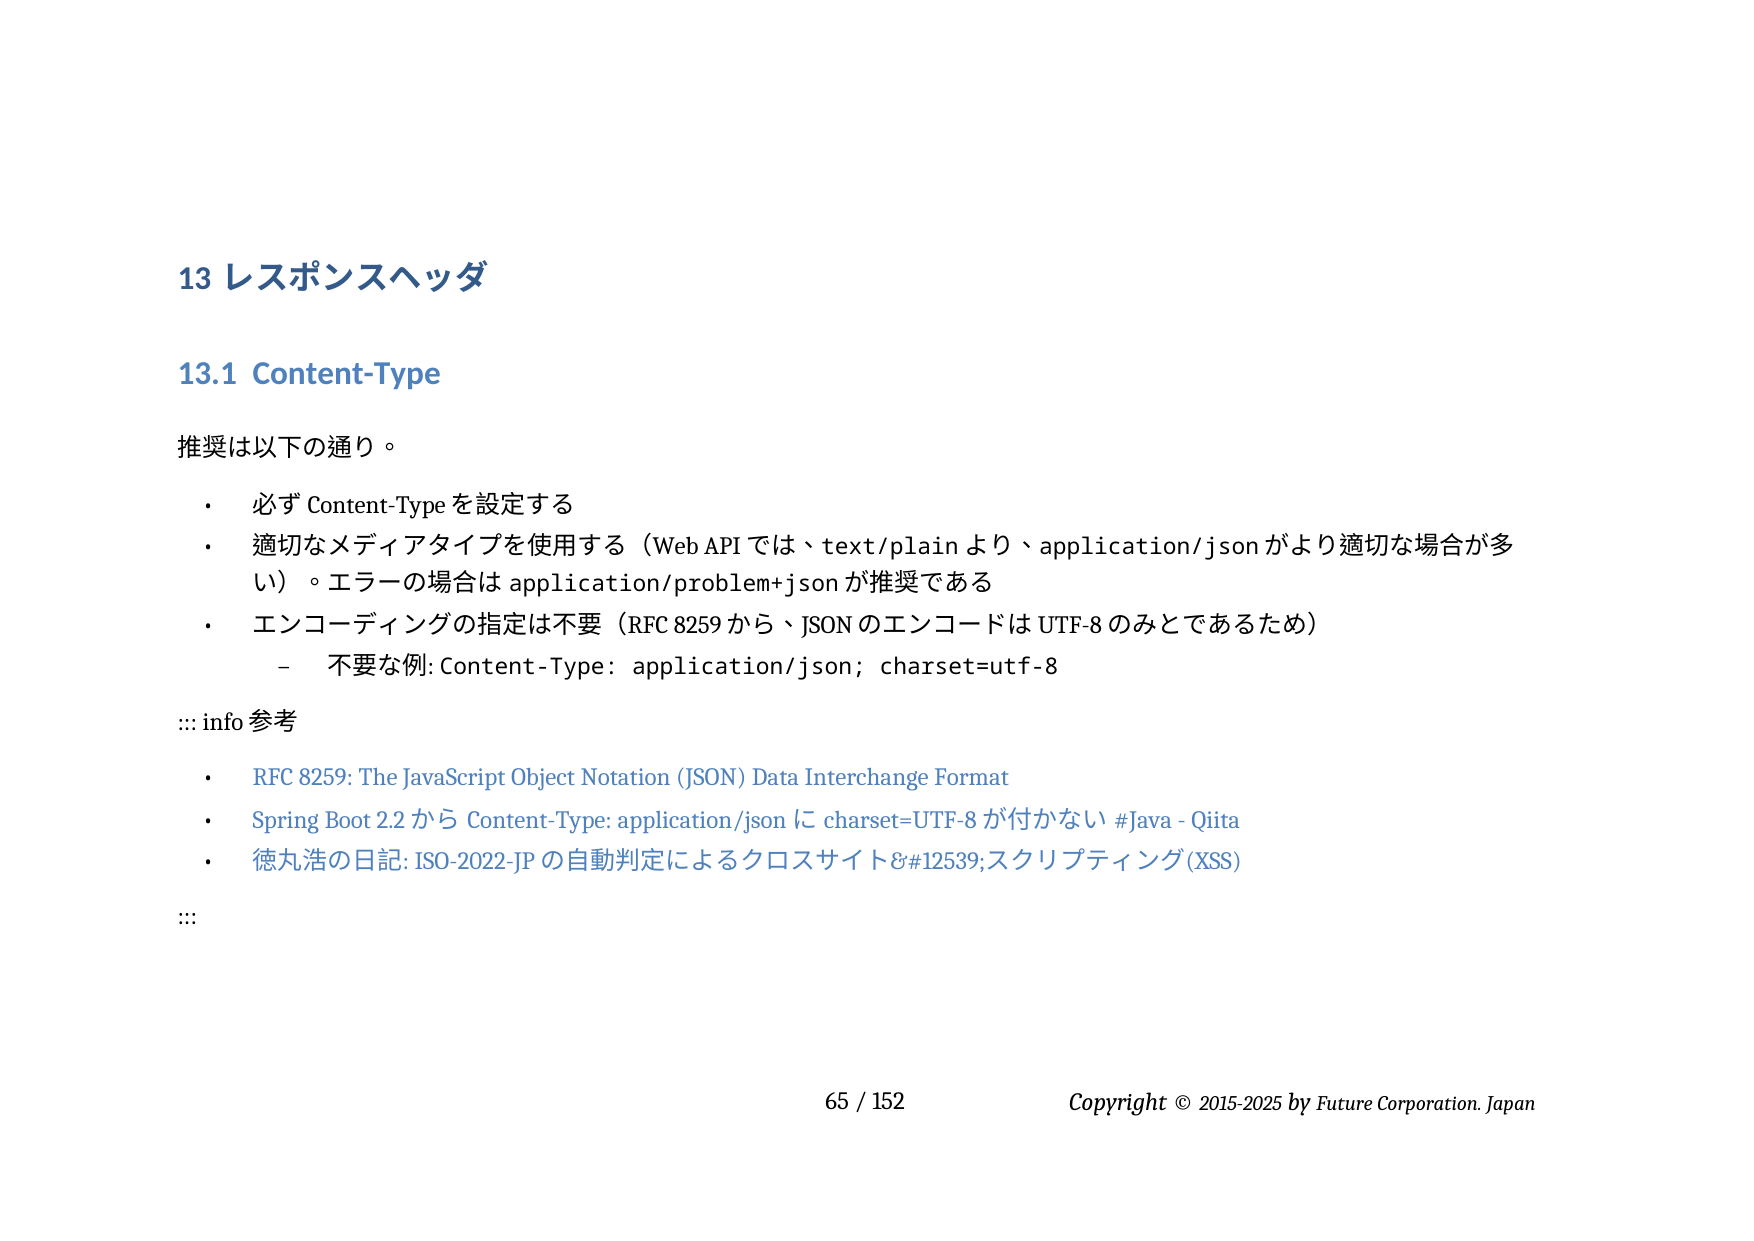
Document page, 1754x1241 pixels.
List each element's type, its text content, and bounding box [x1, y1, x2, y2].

text 推奨は以下の通り。 [177, 428, 1547, 466]
list 必ずContent-Typeを設定する [202, 485, 1547, 522]
text ::: info 参考 [177, 702, 1547, 740]
text ::: [177, 897, 1547, 935]
subtitle Content-Type [177, 335, 1547, 410]
list 徳丸浩の日記: ISO-2022-JPの自動判定によるクロスサイト&#12539;スクリプティング(XSS) [202, 841, 1547, 878]
list 不要な例: Content-Type: application/json; charset=utf-8 [277, 646, 1547, 683]
list Spring Boot 2.2 から Content-Type: application/json に charset=UTF-8 が付かない #Java - Qiita [202, 800, 1547, 837]
list 適切なメディアタイプを使用する（Web APIでは、text/plain より、application/json がより適切な場合が多い）。エラーの場合は application/problem+json が推奨である [202, 526, 1547, 601]
subtitle レスポンスヘッダ [177, 239, 1547, 314]
list エンコーディングの指定は不要（RFC 8259から、JSONのエンコードはUTF-8のみとであるため） [202, 605, 1547, 642]
list RFC 8259: The JavaScript Object Notation (JSON) Data Interchange Format [202, 758, 1547, 796]
